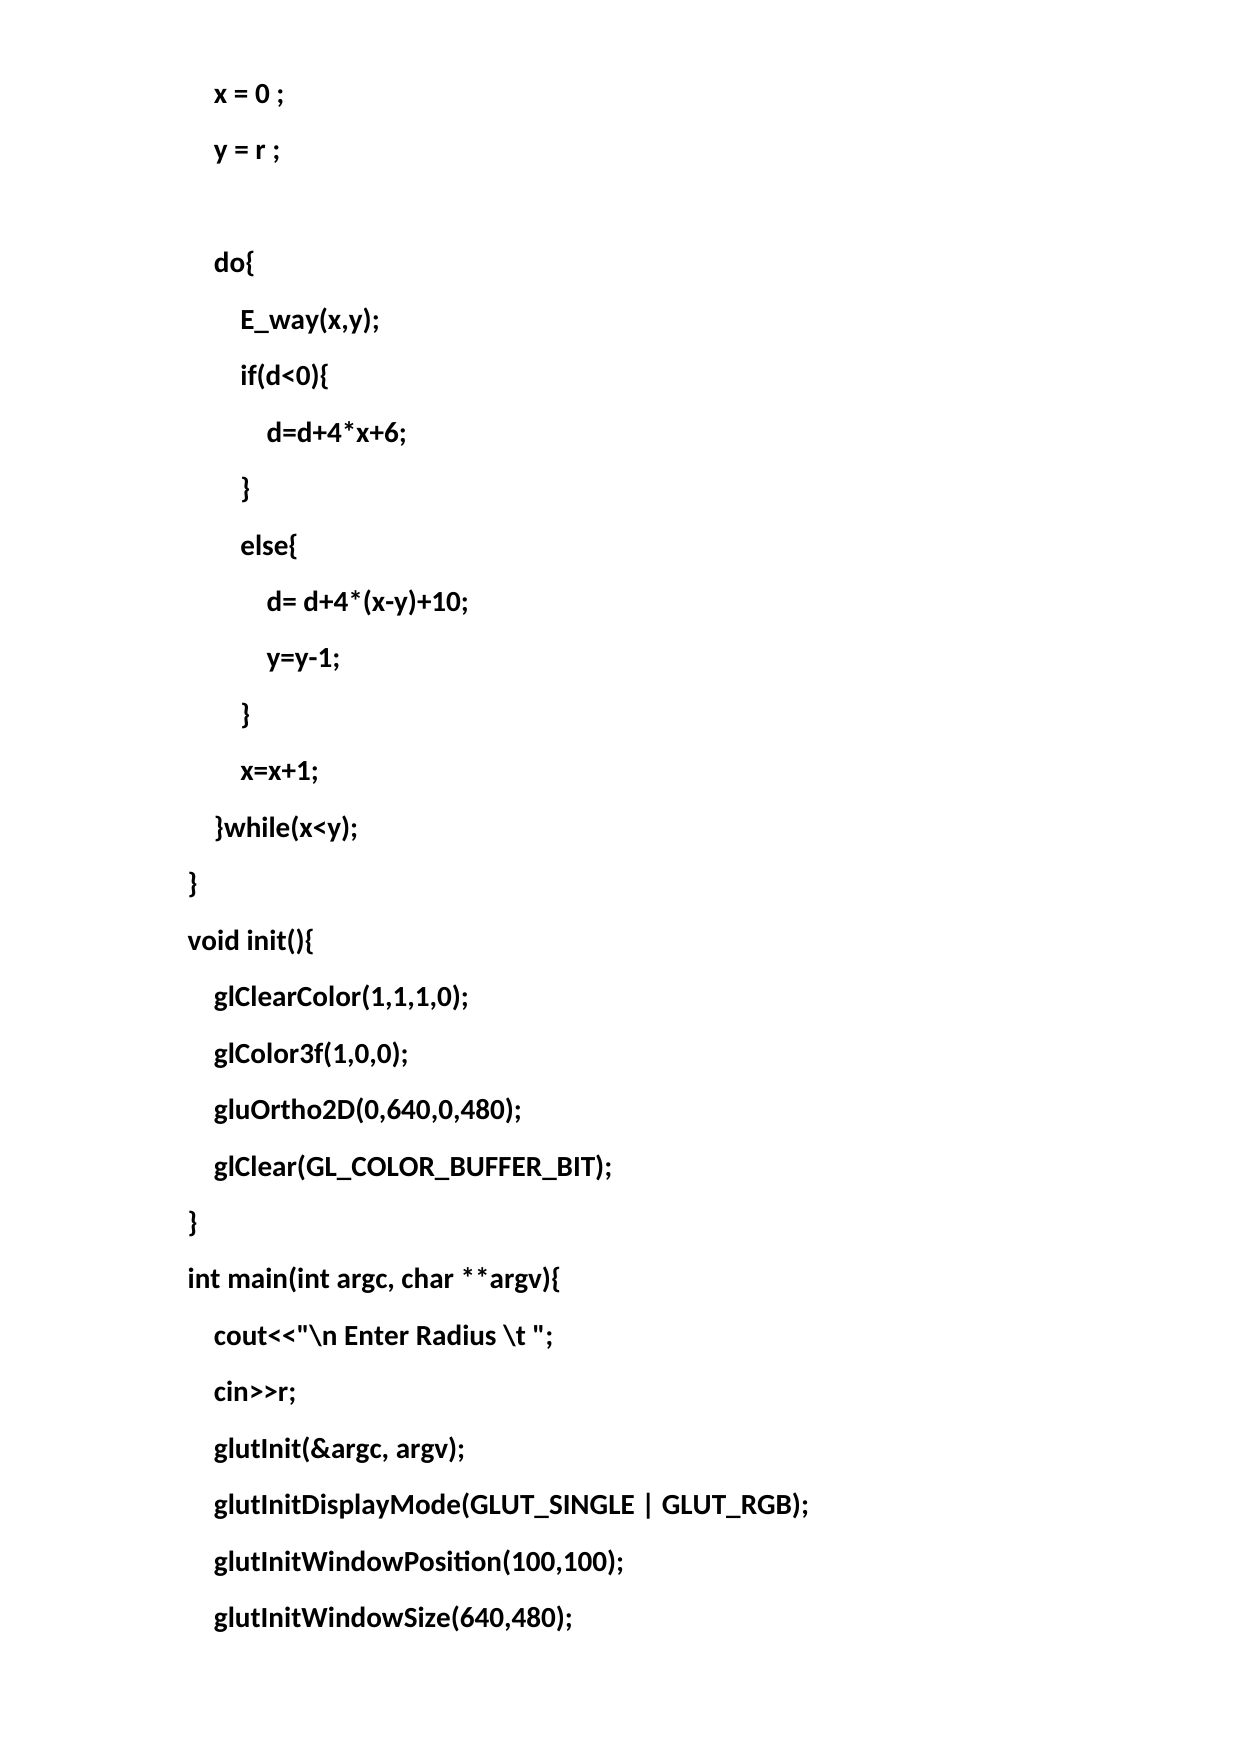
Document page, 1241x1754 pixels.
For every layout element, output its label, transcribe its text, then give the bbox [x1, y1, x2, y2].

text } [112, 696, 1165, 732]
text d= d+4*(x-y)+10; [112, 583, 1165, 619]
text E_way(x,y); [112, 301, 1165, 336]
text }while(x<y); [112, 809, 1165, 844]
text } [112, 1204, 1165, 1240]
text glClear(GL_COLOR_BUFFER_BIT); [112, 1148, 1165, 1183]
text y = r ; [112, 131, 1165, 167]
text glutInitWindowSize(640,480); [112, 1599, 1165, 1635]
text d=d+4*x+6; [112, 414, 1165, 449]
text glutInit(&argc, argv); [112, 1430, 1165, 1466]
text glutInitDisplayMode(GLUT_SINGLE | GLUT_RGB); [112, 1486, 1165, 1522]
text cout<<"\n Enter Radius \t "; [112, 1317, 1165, 1353]
text do{ [112, 244, 1165, 280]
text x=x+1; [112, 752, 1165, 788]
text x = 0 ; [112, 75, 1165, 111]
text if(d<0){ [112, 357, 1165, 393]
text else{ [112, 527, 1165, 562]
text glColor3f(1,0,0); [112, 1035, 1165, 1070]
text glClearColor(1,1,1,0); [112, 978, 1165, 1014]
text } [112, 470, 1165, 506]
text cin>>r; [112, 1373, 1165, 1409]
text void init(){ [112, 922, 1165, 957]
text gluOrtho2D(0,640,0,480); [112, 1091, 1165, 1127]
text int main(int argc, char **argv){ [112, 1261, 1165, 1296]
text y=y-1; [112, 639, 1165, 675]
text glutInitWindowPosition(100,100); [112, 1543, 1165, 1578]
text } [112, 865, 1165, 901]
